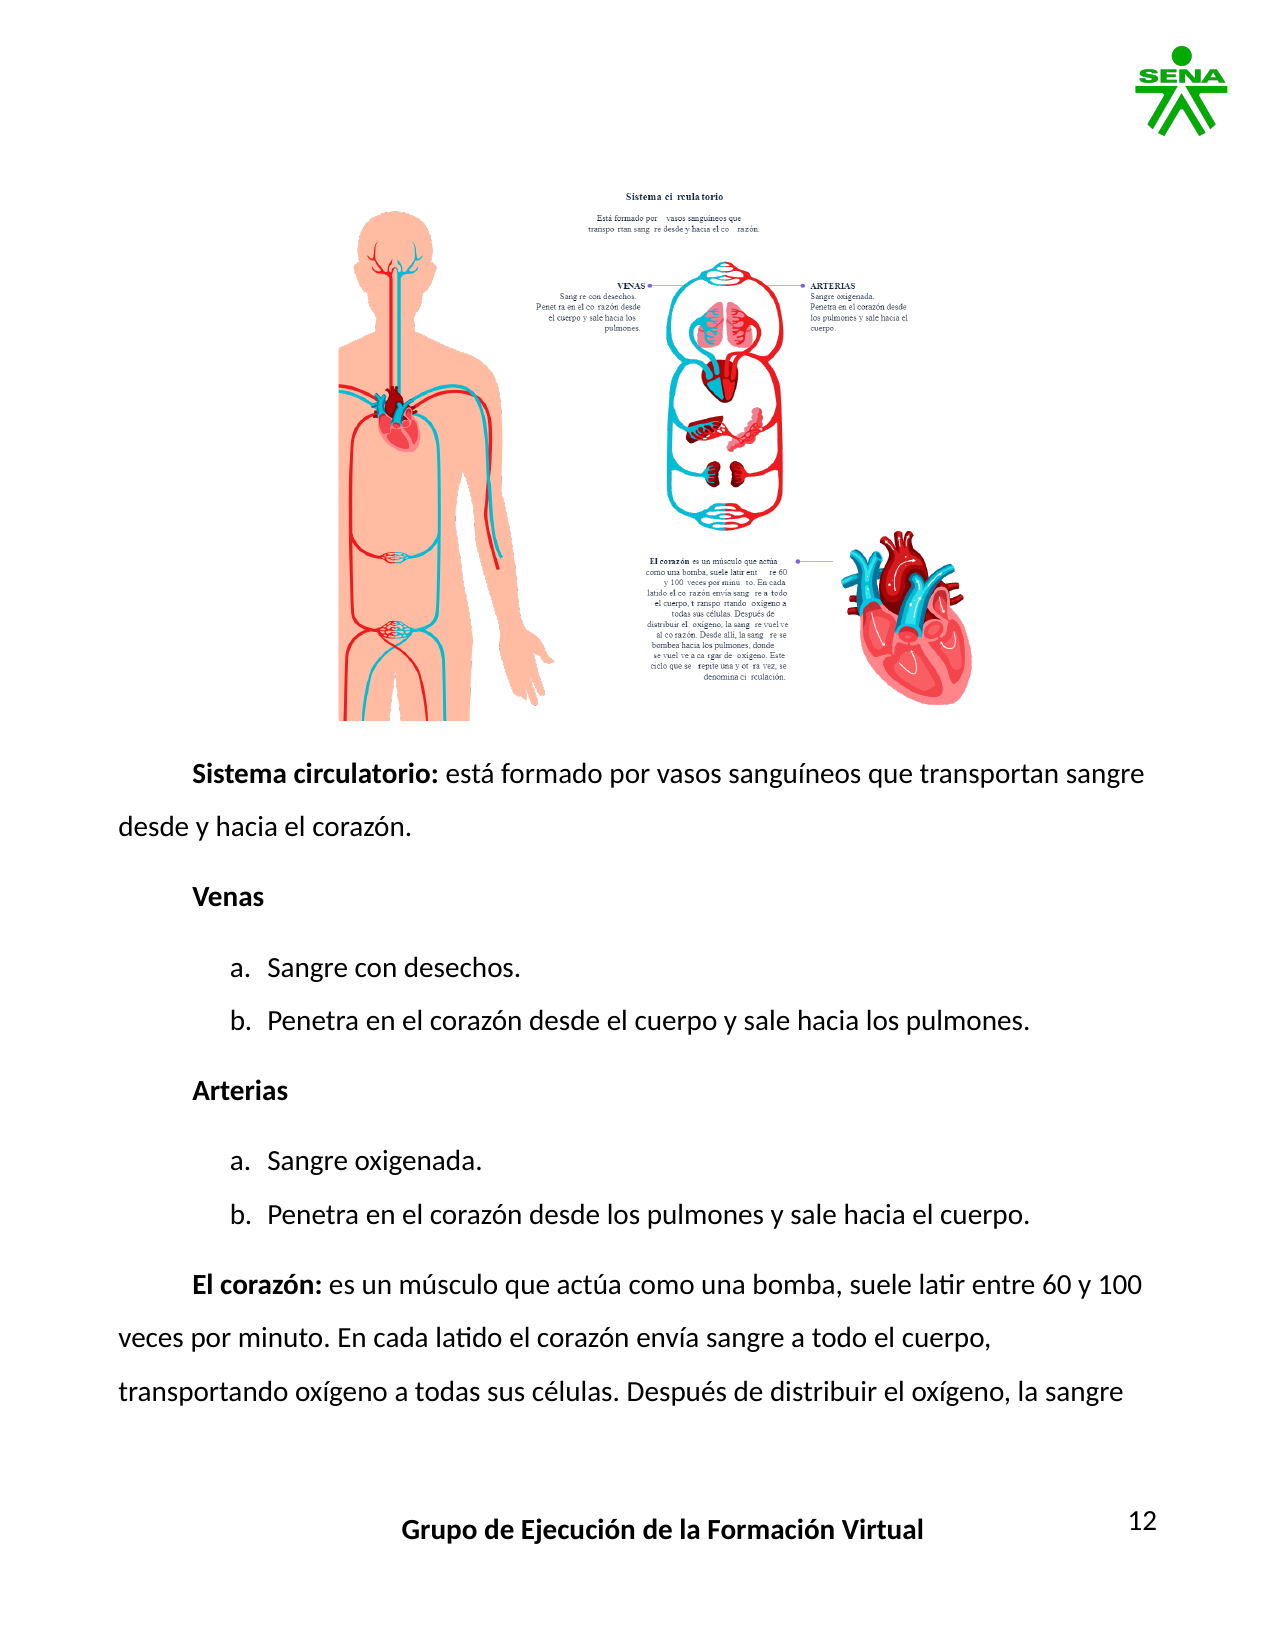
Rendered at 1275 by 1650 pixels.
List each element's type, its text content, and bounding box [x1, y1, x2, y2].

picture [1135, 46, 1228, 136]
list Penetra en el corazón desde los pulmones y sale hacia el cuerpo. [229, 1196, 1157, 1231]
text Sistema circulatorio: está formado por vasos sanguíneos que transportan sangre desde y hacia el corazón.​ [118, 755, 1157, 844]
text Arterias [118, 1072, 1157, 1108]
list Penetra en el corazón desde el cuerpo y sale hacia los pulmones. [229, 1002, 1157, 1038]
list Sangre oxigenada.​ [229, 1142, 1157, 1178]
text Venas [118, 878, 1157, 914]
list Sangre con desechos.​ [229, 949, 1157, 984]
picture [337, 177, 1012, 721]
